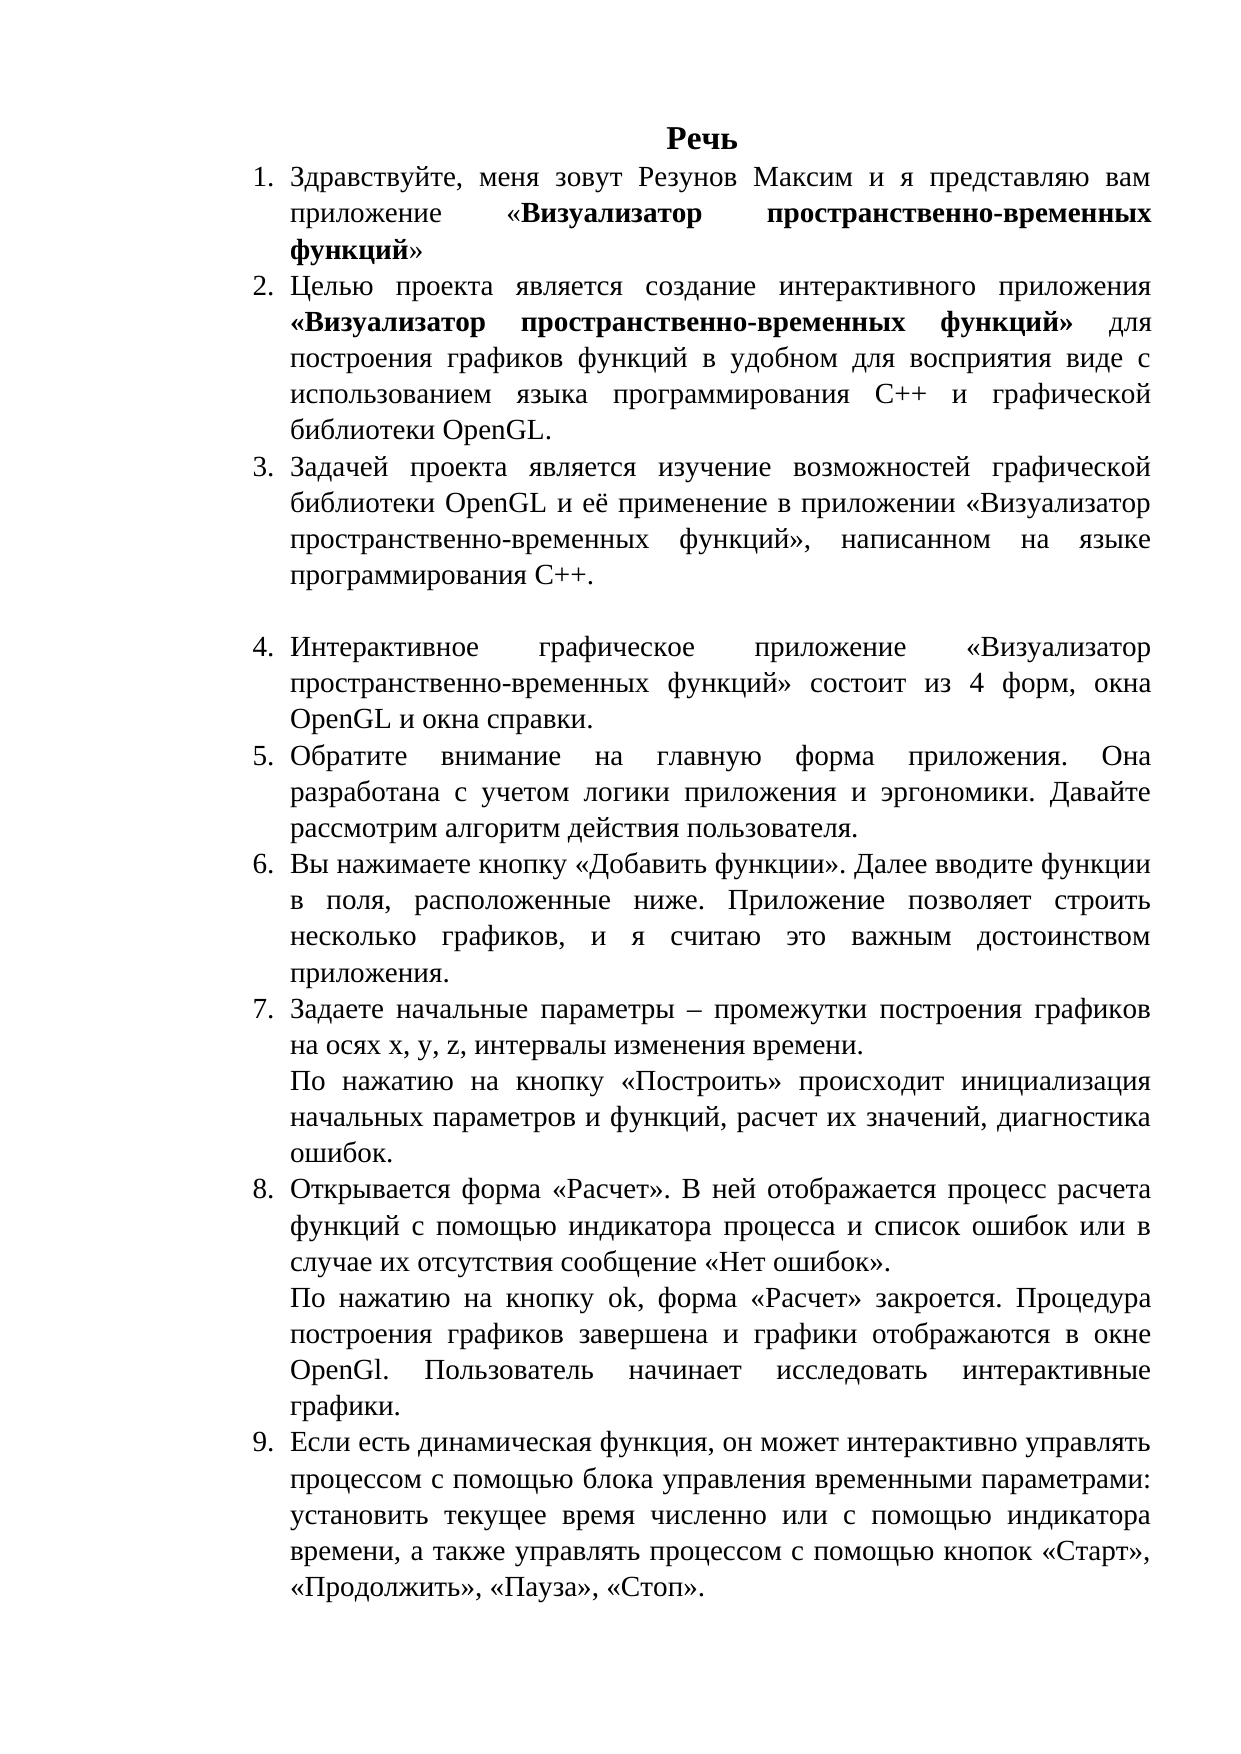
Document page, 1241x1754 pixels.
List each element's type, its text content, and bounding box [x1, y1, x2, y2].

list Задаете начальные параметры – промежутки построения графиков на осях x, y, z, интервалы изменения времени. [252, 991, 1152, 1061]
list Обратите внимание на главную форма приложения. Она разработана с учетом логики приложения и эргономики. Давайте рассмотрим алгоритм действия пользователя. [252, 738, 1152, 844]
list Если есть динамическая функция, он может интерактивно управлять процессом с помощью блока управления временными параметрами: установить текущее время численно или с помощью индикатора времени, а также управлять процессом с помощью кнопок «Старт», «Продолжить», «Пауза», «Стоп». [252, 1424, 1152, 1603]
list Здравствуйте, меня зовут Резунов Максим и я представляю вам приложение «Визуализатор пространственно-временных функций» [252, 159, 1152, 265]
list Целью проекта является создание интерактивного приложения «Визуализатор пространственно-временных функций» для построения графиков функций в удобном для восприятия виде с использованием языка программирования С++ и графической библиотеки OpenGL. [252, 268, 1152, 446]
text Речь [177, 118, 1152, 156]
list Открывается форма «Расчет». В ней отображается процесс расчета функций с помощью индикатора процесса и список ошибок или в случае их отсутствия сообщение «Нет ошибок». [252, 1172, 1152, 1277]
list По нажатию на кнопку ok, форма «Расчет» закроется. Процедура построения графиков завершена и графики отображаются в окне OpenGl. Пользователь начинает исследовать интерактивные графики. [290, 1280, 1152, 1422]
list Вы нажимаете кнопку «Добавить функции». Далее вводите функции в поля, расположенные ниже. Приложение позволяет строить несколько графиков, и я считаю это важным достоинством приложения. [252, 846, 1152, 988]
list Интерактивное графическое приложение «Визуализатор пространственно-временных функций» состоит из 4 форм, окна OpenGL и окна справки. [252, 629, 1152, 735]
list По нажатию на кнопку «Построить» происходит инициализация начальных параметров и функций, расчет их значений, диагностика ошибок. [290, 1063, 1152, 1169]
list Задачей проекта является изучение возможностей графической библиотеки OpenGL и её применение в приложении «Визуализатор пространственно-временных функций», написанном на языке программирования C++. [252, 449, 1152, 591]
